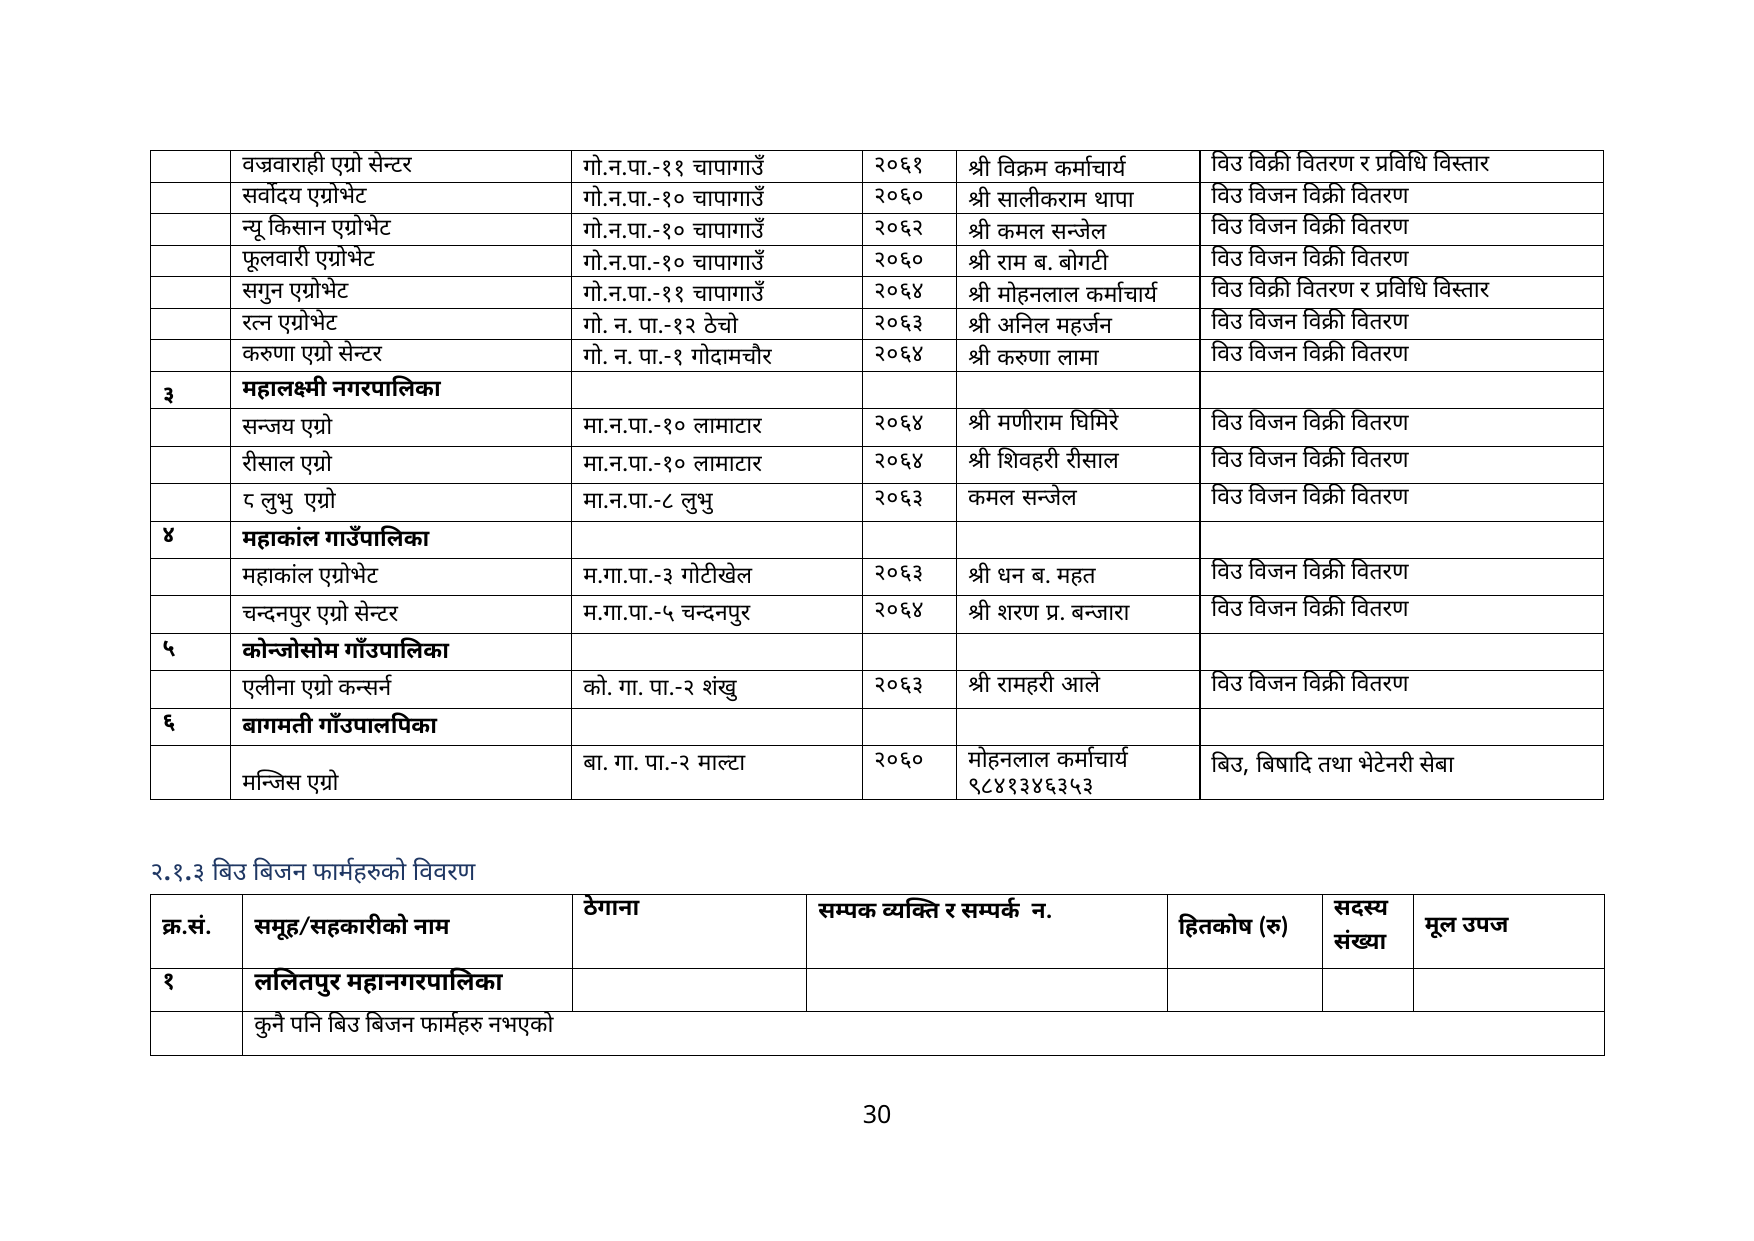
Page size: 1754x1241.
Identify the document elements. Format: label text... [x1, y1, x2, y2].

table_cell कोन्जोसोम गाँउपालिका [231, 634, 571, 670]
table_cell गो.न.पा.-११ चापागाउँ [572, 151, 862, 182]
table_cell म.गा.पा.-३ गोटीखेल [572, 559, 862, 595]
table_cell श्री मणीराम घिमिरे [957, 409, 1199, 446]
table_cell श्री सालीकराम थापा [957, 183, 1199, 213]
table_cell रत्न एग्रोभेट [231, 309, 571, 339]
table_cell [151, 183, 230, 213]
table_cell [957, 634, 1199, 670]
table_cell [807, 969, 1167, 1011]
table_cell ५ [151, 634, 230, 670]
table_cell २०६० [863, 183, 956, 213]
table_cell [151, 277, 230, 308]
table_cell कुनै पनि बिउ बिजन फार्महरु नभएको [243, 1012, 1604, 1054]
table_cell २०६४ [863, 340, 956, 371]
table_cell ८ लुभु एग्रो [231, 484, 571, 521]
table_cell सर्वोदय एग्रोभेट [231, 183, 571, 213]
table_cell श्री अनिल महर्जन [957, 309, 1199, 339]
table_cell महाकांल एग्रोभेट [231, 559, 571, 595]
table_cell २०६४ [863, 409, 956, 446]
table_cell [1201, 709, 1603, 745]
table_cell करुणा एग्रो सेन्टर [231, 340, 571, 371]
table_header समूह/सहकारीको नाम [243, 895, 572, 967]
table_cell ४ [151, 522, 230, 558]
table_cell विउ विजन विक्री वितरण [1201, 484, 1603, 521]
table_cell मा.न.पा.-८ लुभु [572, 484, 862, 521]
table_cell विउ विजन विक्री वितरण [1201, 183, 1603, 213]
table_cell विउ विजन विक्री वितरण [1201, 214, 1603, 245]
table_cell [1201, 372, 1603, 408]
table_cell [151, 214, 230, 245]
table_header क्र.सं. [151, 895, 242, 967]
table_cell सगुन एग्रोभेट [231, 277, 571, 308]
subtitle २.१.३ बिउ बिजन फार्महरुको विवरण [150, 854, 1604, 891]
table_cell श्री शिवहरी रीसाल [957, 447, 1199, 483]
table_cell [1201, 634, 1603, 670]
table_cell गो.न.पा.-११ चापागाउँ [572, 277, 862, 308]
table_cell सन्जय एग्रो [231, 409, 571, 446]
table_cell [863, 522, 956, 558]
table_cell [863, 634, 956, 670]
table_cell [572, 522, 862, 558]
table_cell गो.न.पा.-१० चापागाउँ [572, 183, 862, 213]
table_cell चन्दनपुर एग्रो सेन्टर [231, 596, 571, 633]
table_cell गो. न. पा.-१ गोदामचौर [572, 340, 862, 371]
table_header मूल उपज [1414, 895, 1604, 967]
table_cell २०६३ [863, 484, 956, 521]
table_cell [1414, 969, 1604, 1011]
table_cell बागमती गाँउपालपिका [231, 709, 571, 745]
table_cell गो. न. पा.-१२ ठेचो [572, 309, 862, 339]
table_cell [151, 309, 230, 339]
table_cell वज्रवाराही एग्रो सेन्टर [231, 151, 571, 182]
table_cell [1201, 151, 1603, 182]
table_cell मा.न.पा.-१० लामाटार [572, 409, 862, 446]
table_cell श्री मोहनलाल कर्माचार्य [957, 277, 1199, 308]
table_cell २०६३ [863, 559, 956, 595]
table_cell विउ विजन विक्री वितरण [1201, 246, 1603, 276]
table_cell [151, 559, 230, 595]
table_cell श्री विक्रम कर्माचार्य [957, 151, 1199, 182]
table_cell न्यू किसान एग्रोभेट [231, 214, 571, 245]
table_cell २०६४ [863, 447, 956, 483]
table_cell म.गा.पा.-५ चन्दनपुर [572, 596, 862, 633]
table_cell बा. गा. पा.-२ माल्टा [572, 746, 862, 799]
table_cell [1201, 522, 1603, 558]
table_cell विउ विजन विक्री वितरण [1201, 447, 1603, 483]
table_cell २०६४ [863, 596, 956, 633]
table_cell [151, 746, 230, 799]
table_cell को. गा. पा.-२ शंखु [572, 671, 862, 707]
table_cell ३ [151, 372, 230, 408]
table_cell श्री धन ब. महत [957, 559, 1199, 595]
table_header हितकोष (रु) [1168, 895, 1322, 967]
table_cell [863, 372, 956, 408]
table_cell मा.न.पा.-१० लामाटार [572, 447, 862, 483]
table_cell [151, 409, 230, 446]
table_cell [151, 484, 230, 521]
table_cell [151, 246, 230, 276]
table_cell २०६० [863, 746, 956, 799]
table_cell [1323, 969, 1413, 1011]
table_cell ६ [151, 709, 230, 745]
table_cell श्री राम ब. बोगटी [957, 246, 1199, 276]
table_cell [1168, 969, 1322, 1011]
table_cell [863, 709, 956, 745]
table_cell [151, 447, 230, 483]
table_cell [151, 596, 230, 633]
table_cell विउ विजन विक्री वितरण [1201, 340, 1603, 371]
table_cell [151, 1012, 242, 1054]
table_cell विउ विक्री वितरण र प्रविधि विस्तार [1201, 277, 1603, 308]
table_cell बिउ, बिषादि तथा भेटेनरी सेबा [1201, 746, 1603, 799]
table_cell रीसाल एग्रो [231, 447, 571, 483]
table_cell [151, 671, 230, 707]
table_cell एलीना एग्रो कन्सर्न [231, 671, 571, 707]
table_cell विउ विजन विक्री वितरण [1201, 596, 1603, 633]
table_cell १ [151, 969, 242, 1011]
table_cell २०६० [863, 246, 956, 276]
table_cell [572, 634, 862, 670]
table_cell गो.न.पा.-१० चापागाउँ [572, 214, 862, 245]
table_cell श्री कमल सन्जेल [957, 214, 1199, 245]
table_cell [573, 969, 806, 1011]
table_cell [151, 151, 230, 182]
table_cell २०६३ [863, 309, 956, 339]
table_header सदस्य संख्या [1323, 895, 1413, 967]
table_cell २०६१ [863, 151, 956, 182]
table_cell विउ विजन विक्री वितरण [1201, 559, 1603, 595]
table_header ठेगाना [573, 895, 806, 967]
table_cell विउ विजन विक्री वितरण [1201, 671, 1603, 707]
table_cell [572, 372, 862, 408]
table_cell २०६२ [863, 214, 956, 245]
table_cell मन्जिस एग्रो [231, 746, 571, 799]
table_cell [957, 709, 1199, 745]
table_cell मोहनलाल कर्माचार्य ९८४१३४६३५३ [957, 746, 1199, 799]
table_cell विउ विजन विक्री वितरण [1201, 309, 1603, 339]
table_cell ललितपुर महानगरपालिका [243, 969, 572, 1011]
table_cell श्री शरण प्र. बन्जारा [957, 596, 1199, 633]
table_cell [151, 340, 230, 371]
table_cell २०६४ [863, 277, 956, 308]
table_cell महालक्ष्मी नगरपालिका [231, 372, 571, 408]
table_cell श्री रामहरी आले [957, 671, 1199, 707]
table_cell श्री करुणा लामा [957, 340, 1199, 371]
table_cell [957, 522, 1199, 558]
table_cell फूलवारी एग्रोभेट [231, 246, 571, 276]
table_cell महाकांल गाउँपालिका [231, 522, 571, 558]
table_cell [957, 372, 1199, 408]
table_cell गो.न.पा.-१० चापागाउँ [572, 246, 862, 276]
table_cell [572, 709, 862, 745]
table_cell विउ विजन विक्री वितरण [1201, 409, 1603, 446]
table_cell कमल सन्जेल [957, 484, 1199, 521]
table_cell २०६३ [863, 671, 956, 707]
table_header सम्पक व्यक्ति र सम्पर्क न. [807, 895, 1167, 967]
